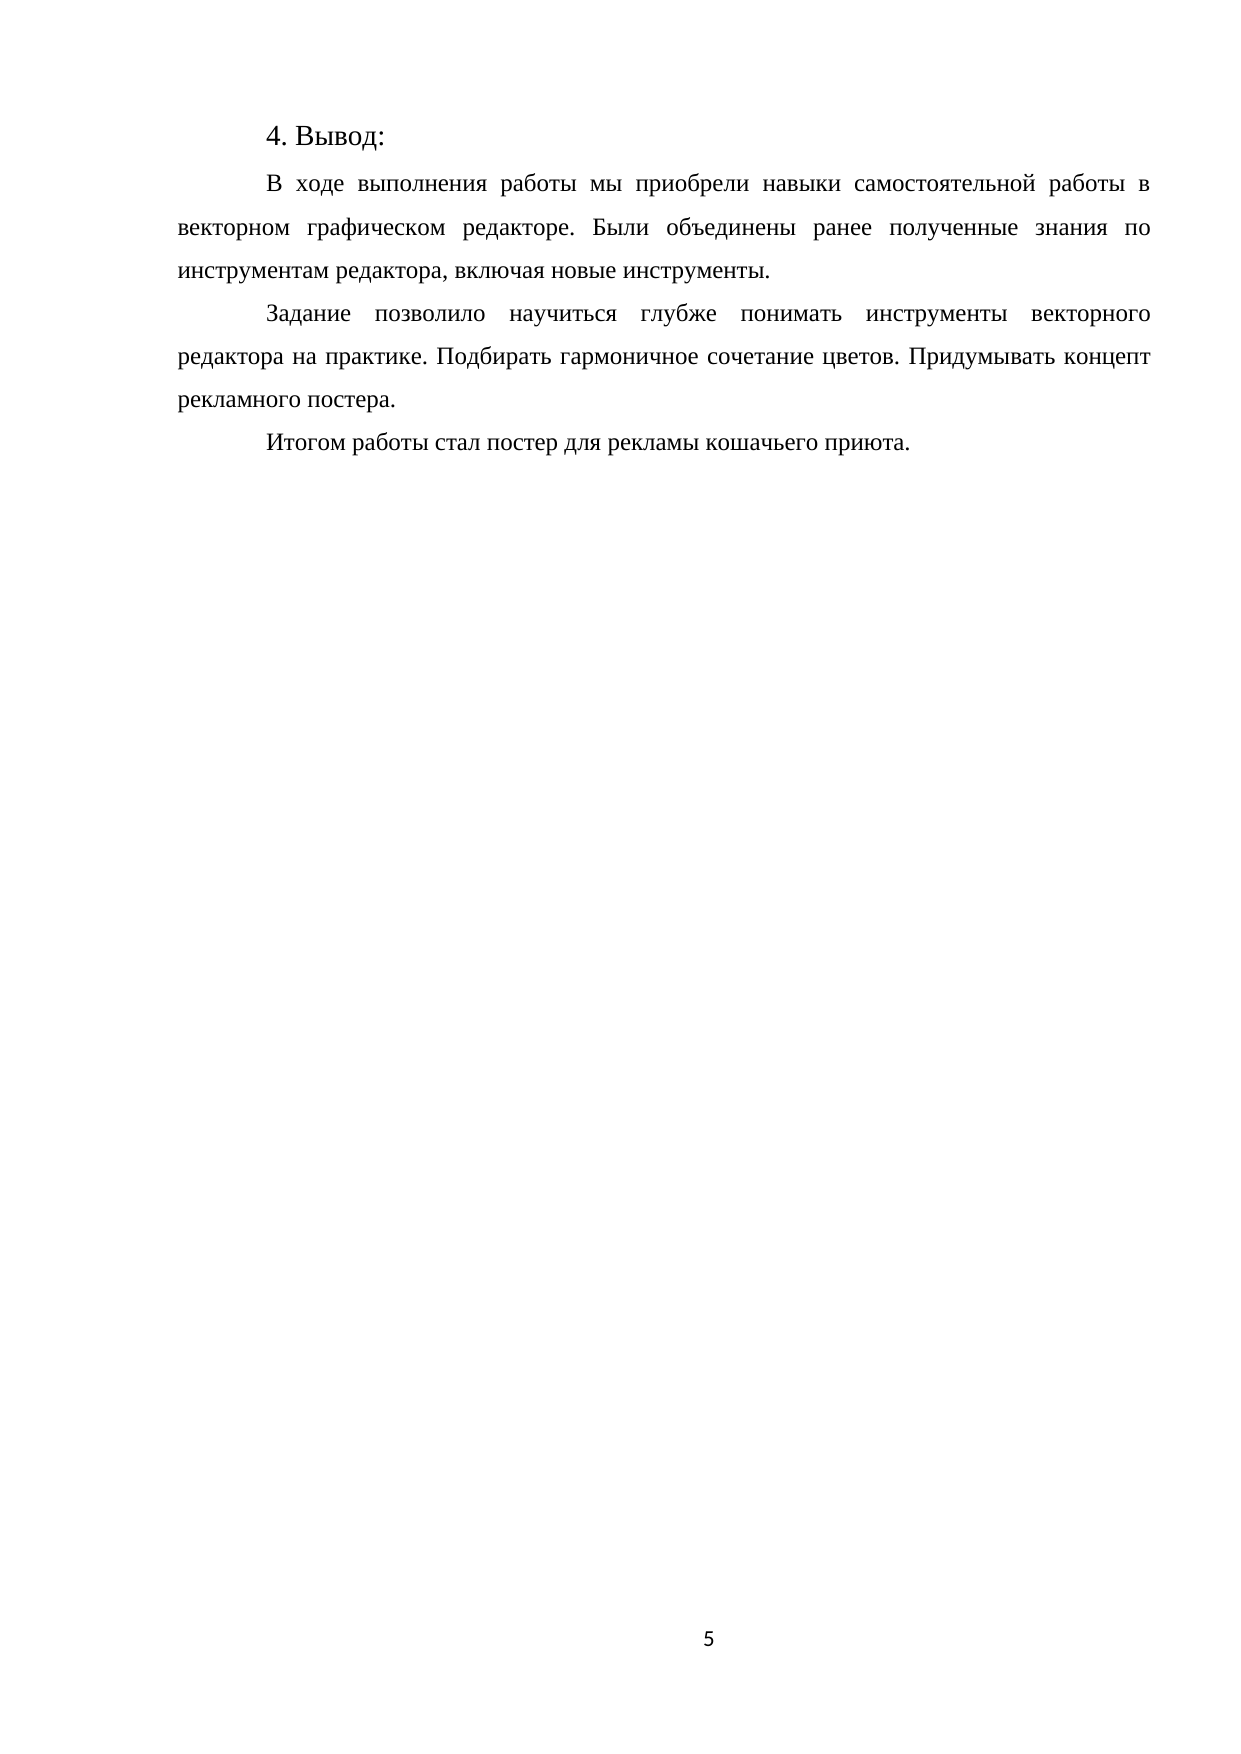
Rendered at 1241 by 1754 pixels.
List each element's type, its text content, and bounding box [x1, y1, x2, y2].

text Итогом работы стал постер для рекламы кошачьего приюта. [177, 427, 1152, 456]
subtitle 4. Вывод: [177, 118, 1152, 152]
text Задание позволило научиться глубже понимать инструменты векторного редактора на практике. Подбирать гармоничное сочетание цветов. Придумывать концепт рекламного постера. [177, 298, 1152, 413]
text В ходе выполнения работы мы приобрели навыки самостоятельной работы в векторном графическом редакторе. Были объединены ранее полученные знания по инструментам редактора, включая новые инструменты. [177, 168, 1152, 283]
